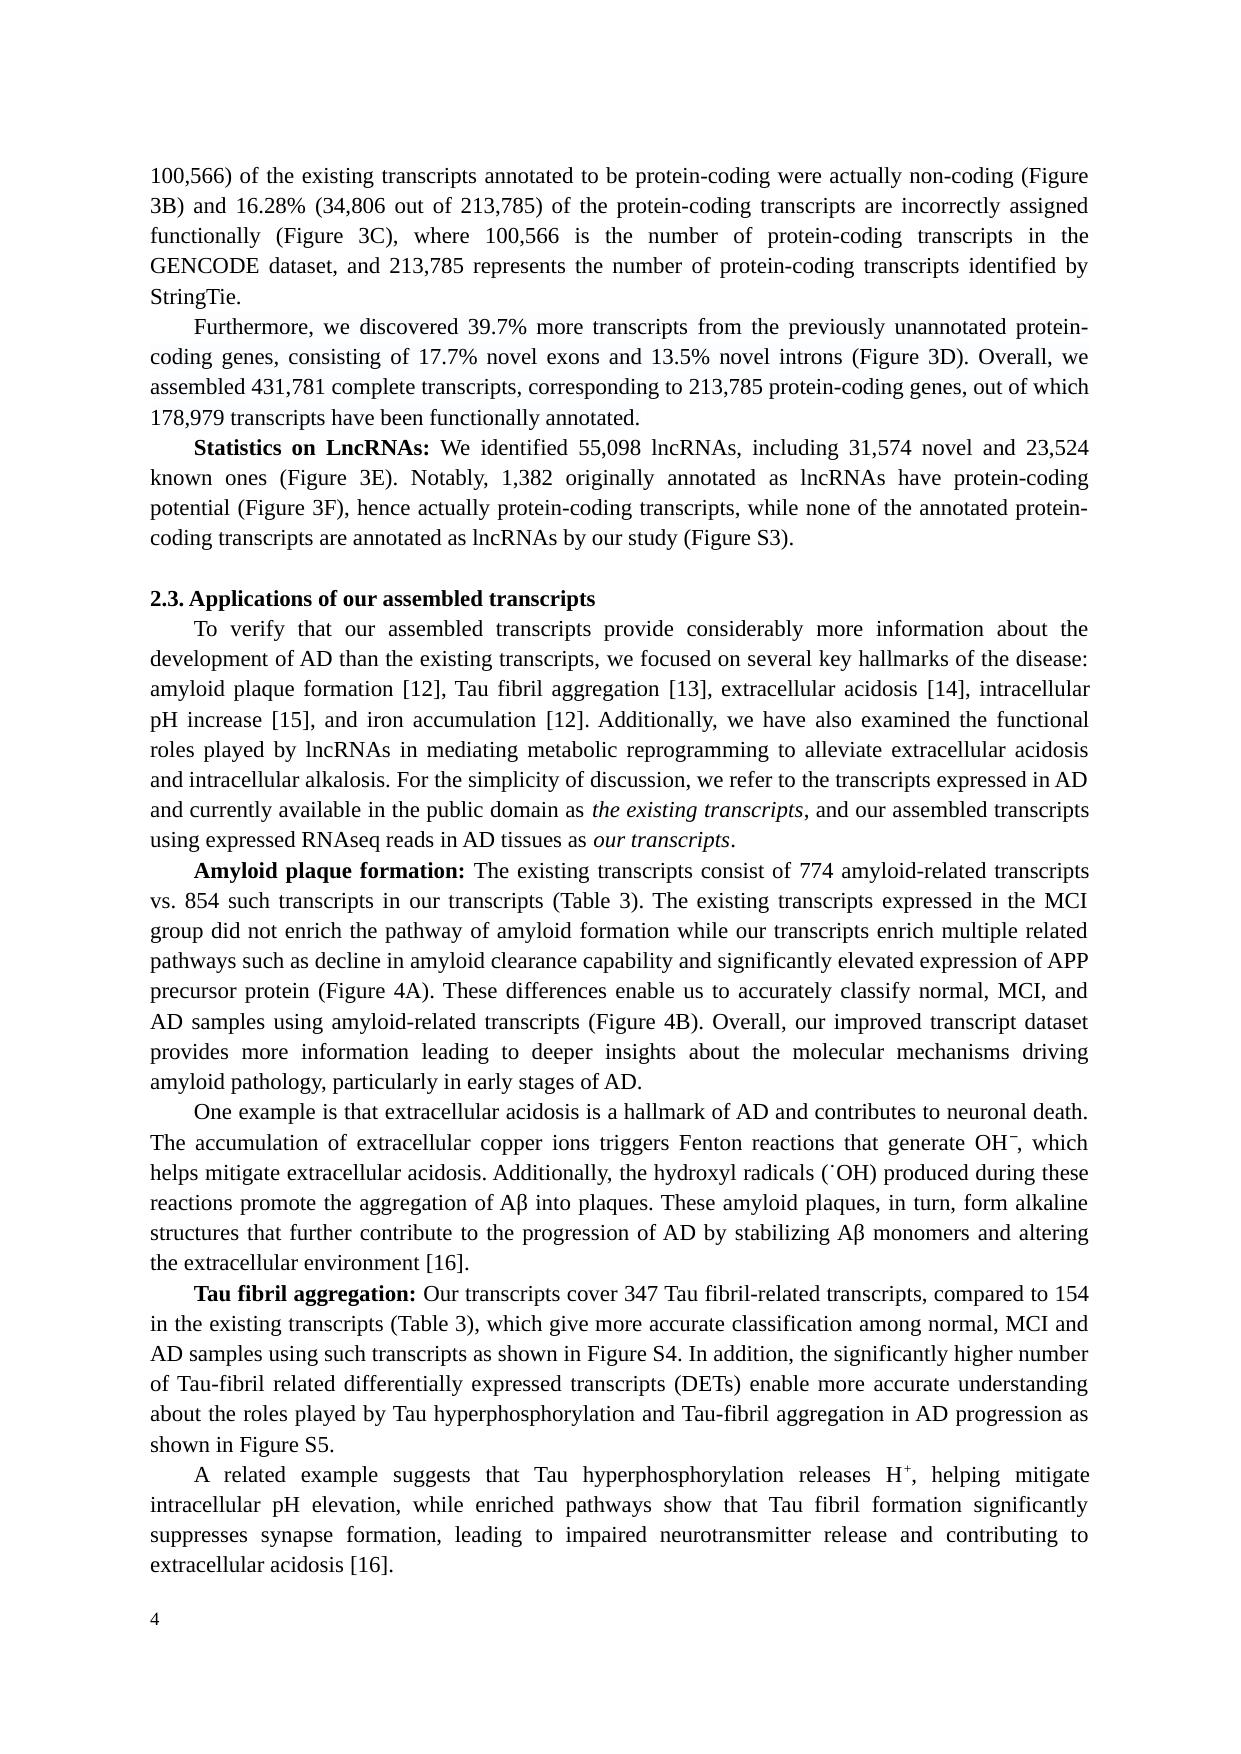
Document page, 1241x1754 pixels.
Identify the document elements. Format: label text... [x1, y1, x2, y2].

text 2.3. Applications of our assembled transcripts [150, 585, 1090, 611]
text A related example suggests that Tau hyperphosphorylation releases H+, helping mitigate intracellular pH elevation, while enriched pathways show that Tau fibril formation significantly suppresses synapse formation, leading to impaired neurotransmitter release and contributing to extracellular acidosis [16]. [150, 1461, 1090, 1578]
text One example is that extracellular acidosis is a hallmark of AD and contributes to neuronal death. The accumulation of extracellular copper ions triggers Fenton reactions that generate OH⁻, which helps mitigate extracellular acidosis. Additionally, the hydroxyl radicals (˙OH) produced during these reactions promote the aggregation of Aβ into plaques. These amyloid plaques, in turn, form alkaline structures that further contribute to the progression of AD by stabilizing Aβ monomers and altering the extracellular environment [16]. [150, 1098, 1090, 1276]
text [150, 162, 1090, 309]
text Furthermore, we discovered 39.7% more transcripts from the previously unannotated protein-coding genes, consisting of 17.7% novel exons and 13.5% novel introns (Figure 3D). Overall, we assembled 431,781 complete transcripts, corresponding to 213,785 protein-coding genes, out of which 178,979 transcripts have been functionally annotated. [150, 400, 1090, 430]
text Amyloid plaque formation: The existing transcripts consist of 774 amyloid-related transcripts vs. 854 such transcripts in our transcripts (Table 3). The existing transcripts expressed in the MCI group did not enrich the pathway of amyloid formation while our transcripts enrich multiple related pathways such as decline in amyloid clearance capability and significantly elevated expression of APP precursor protein (Figure 4A). These differences enable us to accurately classify normal, MCI, and AD samples using amyloid-related transcripts (Figure 4B). Overall, our improved transcript dataset provides more information leading to deeper insights about the molecular mechanisms driving amyloid pathology, particularly in early stages of AD. [150, 857, 1090, 1094]
text Furthermore, we discovered 39.7% more transcripts from the previously unannotated protein-coding genes, consisting of 17.7% novel exons and 13.5% novel introns (Figure 3D). Overall, we assembled 431,781 complete transcripts, corresponding to 213,785 protein-coding genes, out of which 178,979 transcripts have been functionally annotated. [150, 313, 1090, 343]
text Statistics on LncRNAs: We identified 55,098 lncRNAs, including 31,574 novel and 23,524 known ones (Figure 3E). Notably, 1,382 originally annotated as lncRNAs have protein-coding potential (Figure 3F), hence actually protein-coding transcripts, while none of the annotated protein-coding transcripts are annotated as lncRNAs by our study (Figure S3). [150, 434, 1090, 551]
text Tau fibril aggregation: Our transcripts cover 347 Tau fibril-related transcripts, compared to 154 in the existing transcripts (Table 3), which give more accurate classification among normal, MCI and AD samples using such transcripts as shown in Figure S4. In addition, the significantly higher number of Tau-fibril related differentially expressed transcripts (DETs) enable more accurate understanding about the roles played by Tau hyperphosphorylation and Tau-fibril aggregation in AD progression as shown in Figure S5. [150, 1280, 1090, 1457]
text To verify that our assembled transcripts provide considerably more information about the development of AD than the existing transcripts, we focused on several key hallmarks of the disease: amyloid plaque formation [12], Tau fibril aggregation [13], extracellular acidosis [14], intracellular pH increase [15], and iron accumulation [12]. Additionally, we have also examined the functional roles played by lncRNAs in mediating metabolic reprogramming to alleviate extracellular acidosis and intracellular alkalosis. For the simplicity of discussion, we refer to the transcripts expressed in AD and currently available in the public domain as the existing transcripts, and our assembled transcripts using expressed RNAseq reads in AD tissues as our transcripts. [150, 615, 1090, 853]
